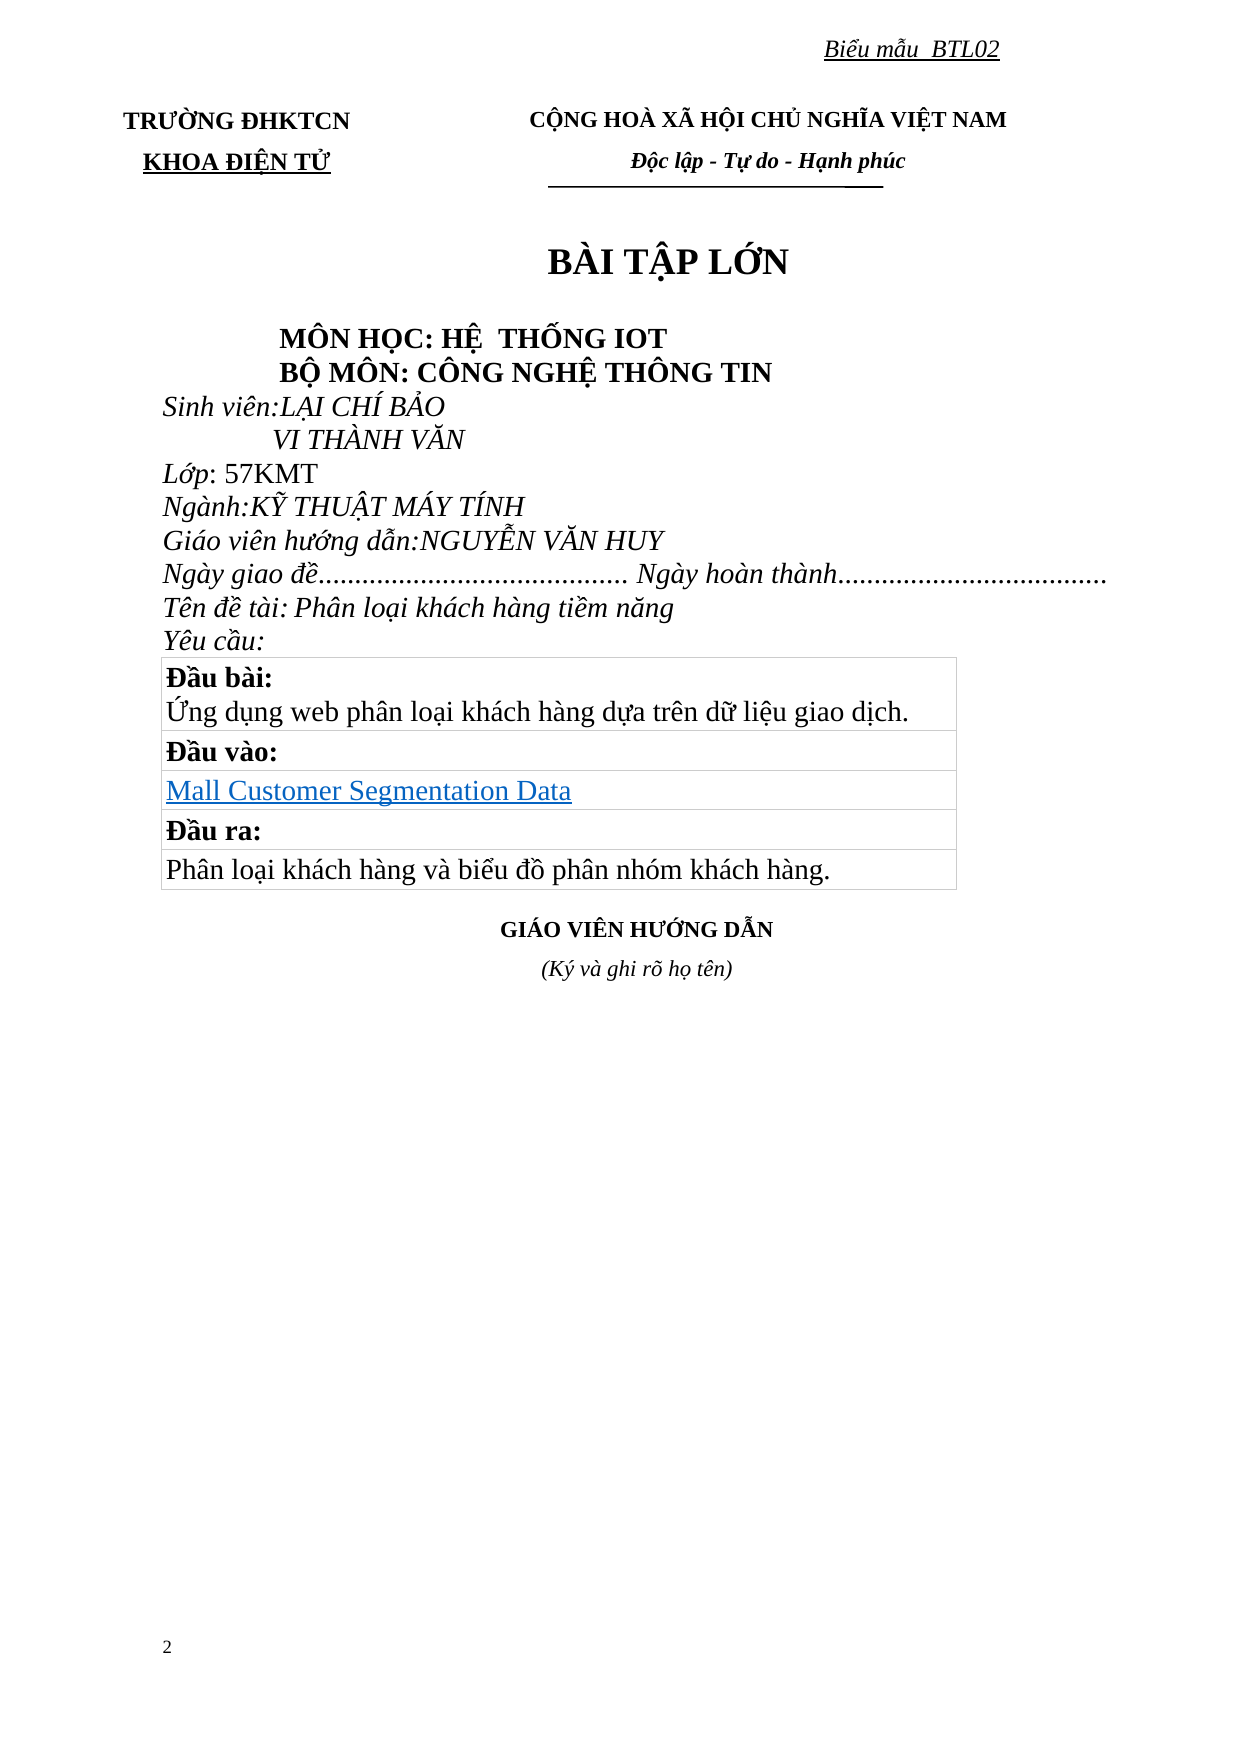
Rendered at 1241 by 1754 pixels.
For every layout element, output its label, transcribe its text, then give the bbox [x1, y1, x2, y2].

text Yêu cầu: [162, 623, 1137, 657]
table_cell Đầu ra: [162, 810, 956, 849]
text Ngành:KỸ THUẬT MÁY TÍNH [162, 489, 1137, 523]
text BÀI TẬP LỚN [200, 239, 1137, 283]
table_cell Mall Customer Segmentation Data [162, 771, 956, 809]
table_cell (Ký và ghi rõ họ tên) [163, 955, 1111, 993]
text Ngày giao đề Ngày hoàn thành [162, 556, 1137, 590]
table_cell Phân loại khách hàng và biểu đồ phân nhóm khách hàng. [162, 850, 956, 888]
text VI THÀNH VĂN [162, 422, 1137, 456]
table_cell Đầu vào: [162, 731, 956, 770]
text Tên đề tài: Phân loại khách hàng tiềm năng [162, 590, 1137, 623]
table_cell Độc lập - Tự do - Hạnh phúc [385, 148, 1152, 189]
table_header Đầu bài: Ứng dụng web phân loại khách hàng dựa trên dữ liệu giao dịch. [162, 658, 956, 730]
table_header GIÁO VIÊN HƯỚNG DẪN [163, 916, 1111, 955]
table_cell KHOA ĐIỆN TỬ [89, 148, 384, 189]
text Giáo viên hướng dẫn:NGUYỄN VĂN HUY [162, 523, 1137, 556]
text BỘ MÔN: CÔNG NGHỆ THÔNG TIN [162, 355, 1137, 389]
text MÔN HỌC: HỆ THỐNG IOT [162, 322, 1137, 355]
text Sinh viên:LẠI CHÍ BẢO [162, 389, 1137, 422]
table_header TRƯỜNG ĐHKTCN [89, 106, 384, 147]
text Lớp: 57KMT [162, 456, 1137, 489]
table_header CỘNG HOÀ XÃ HỘI CHỦ NGHĨA VIỆT NAM [385, 106, 1152, 147]
